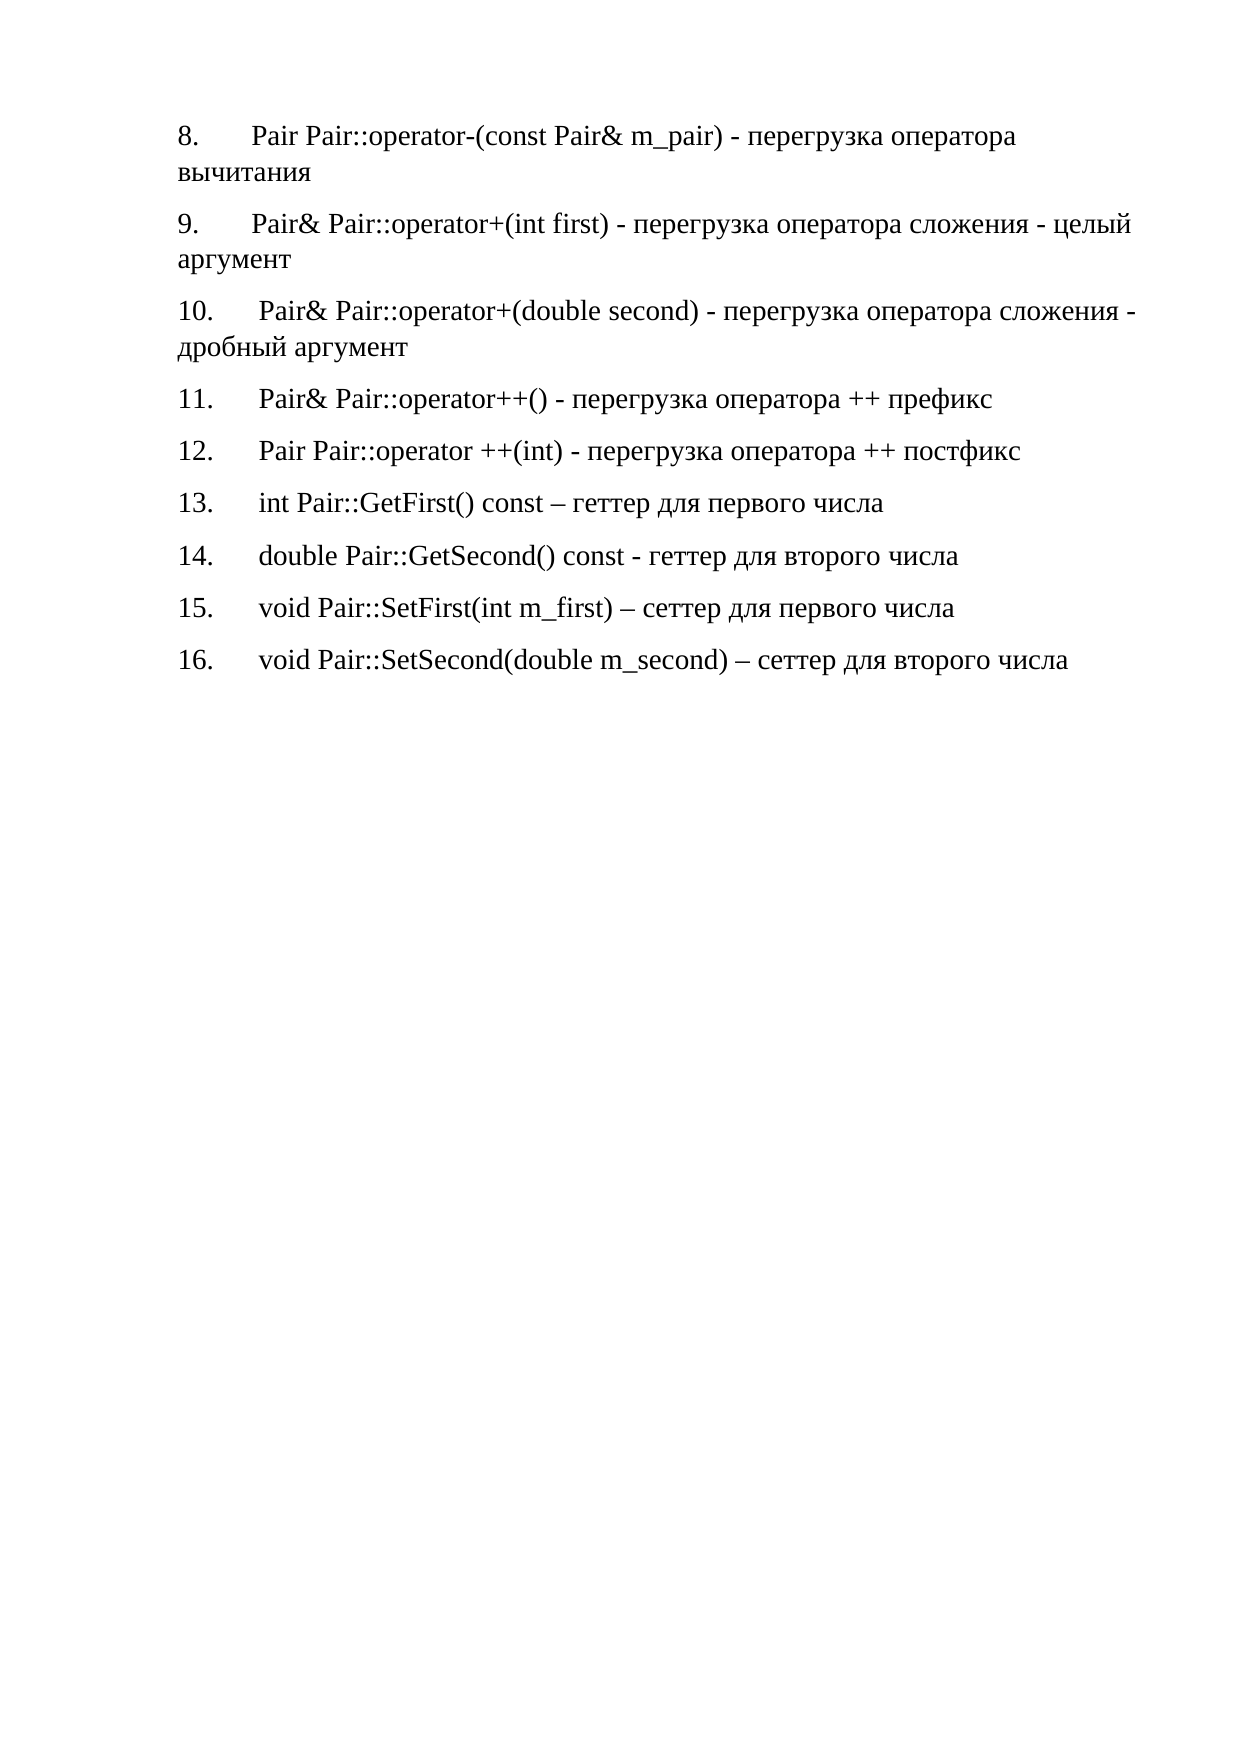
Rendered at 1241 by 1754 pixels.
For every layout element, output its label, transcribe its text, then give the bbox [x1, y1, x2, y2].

text 11. Pair& Pair::operator++() - перегрузка оператора ++ префикс [177, 381, 1152, 415]
text 12. Pair Pair::operator ++(int) - перегрузка оператора ++ постфикс [177, 433, 1152, 467]
text 13. int Pair::GetFirst() const – геттер для первого числа [177, 486, 1152, 519]
text 10. Pair& Pair::operator+(double second) - перегрузка оператора сложения - дробный аргумент [177, 293, 1152, 363]
text 14. double Pair::GetSecond() const - геттер для второго числа [177, 538, 1152, 571]
text 8. Pair Pair::operator-(const Pair& m_pair) - перегрузка оператора вычитания [177, 118, 1152, 187]
text 16. void Pair::SetSecond(double m_second) – сеттер для второго числа [177, 642, 1152, 676]
text 15. void Pair::SetFirst(int m_first) – сеттер для первого числа [177, 590, 1152, 623]
text 9. Pair& Pair::operator+(int first) - перегрузка оператора сложения - целый аргумент [177, 206, 1152, 275]
